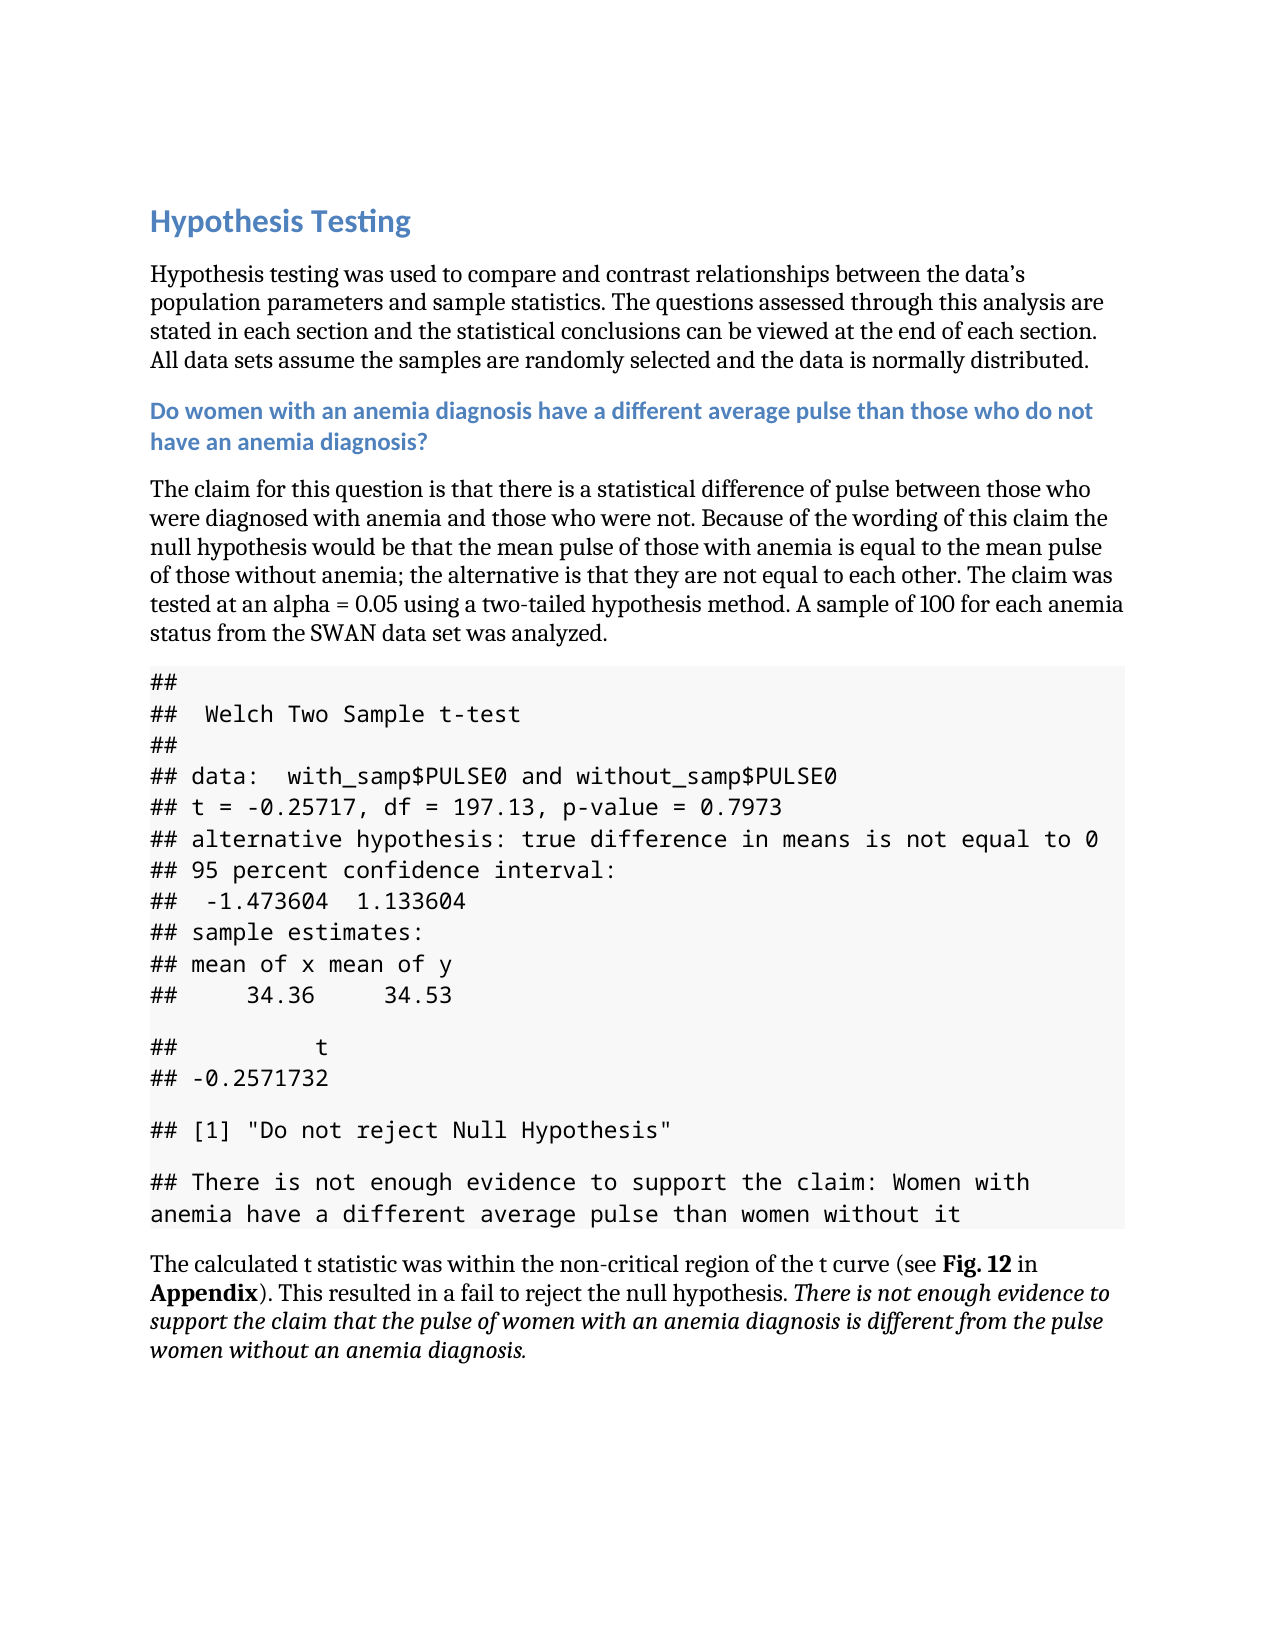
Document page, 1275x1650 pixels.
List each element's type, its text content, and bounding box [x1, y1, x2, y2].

text ## [1] "Do not reject Null Hypothesis" [150, 1114, 1125, 1146]
text ## There is not enough evidence to support the claim: Women with anemia have a different average pulse than women without it [150, 1166, 1125, 1229]
text ## ## Welch Two Sample t-test ## ## data: with_samp$PULSE0 and without_samp$PULSE0 ## t = -0.25717, df = 197.13, p-value = 0.7973 ## alternative hypothesis: true difference in means is not equal to 0 ## 95 percent confidence interval: ## -1.473604 1.133604 ## sample estimates: ## mean of x mean of y ## 34.36 34.53 [150, 666, 1125, 1010]
text ## t ## -0.2571732 [150, 1031, 1125, 1093]
subtitle Hypothesis Testing [150, 200, 1125, 241]
text The claim for this question is that there is a statistical difference of pulse between those who were diagnosed with anemia and those who were not. Because of the wording of this claim the null hypothesis would be that the mean pulse of those with anemia is equal to the mean pulse of those without anemia; the alternative is that they are not equal to each other. The claim was tested at an alpha = 0.05 using a two-tailed hypothesis method. A sample of 100 for each anemia status from the SWAN data set was analyzed. [150, 475, 1125, 648]
text The calculated t statistic was within the non-critical region of the t curve (see Fig. 12 in Appendix). This resulted in a fail to reject the null hypothesis. There is not enough evidence to support the claim that the pulse of women with an anemia diagnosis is different from the pulse women without an anemia diagnosis. [150, 1250, 1125, 1365]
text Hypothesis testing was used to compare and contrast relationships between the data’s population parameters and sample statistics. The questions assessed through this analysis are stated in each section and the statistical conclusions can be viewed at the end of each section. All data sets assume the samples are randomly selected and the data is normally distributed. [150, 259, 1125, 374]
subtitle Do women with an anemia diagnosis have a different average pulse than those who do not have an anemia diagnosis? [150, 395, 1125, 456]
